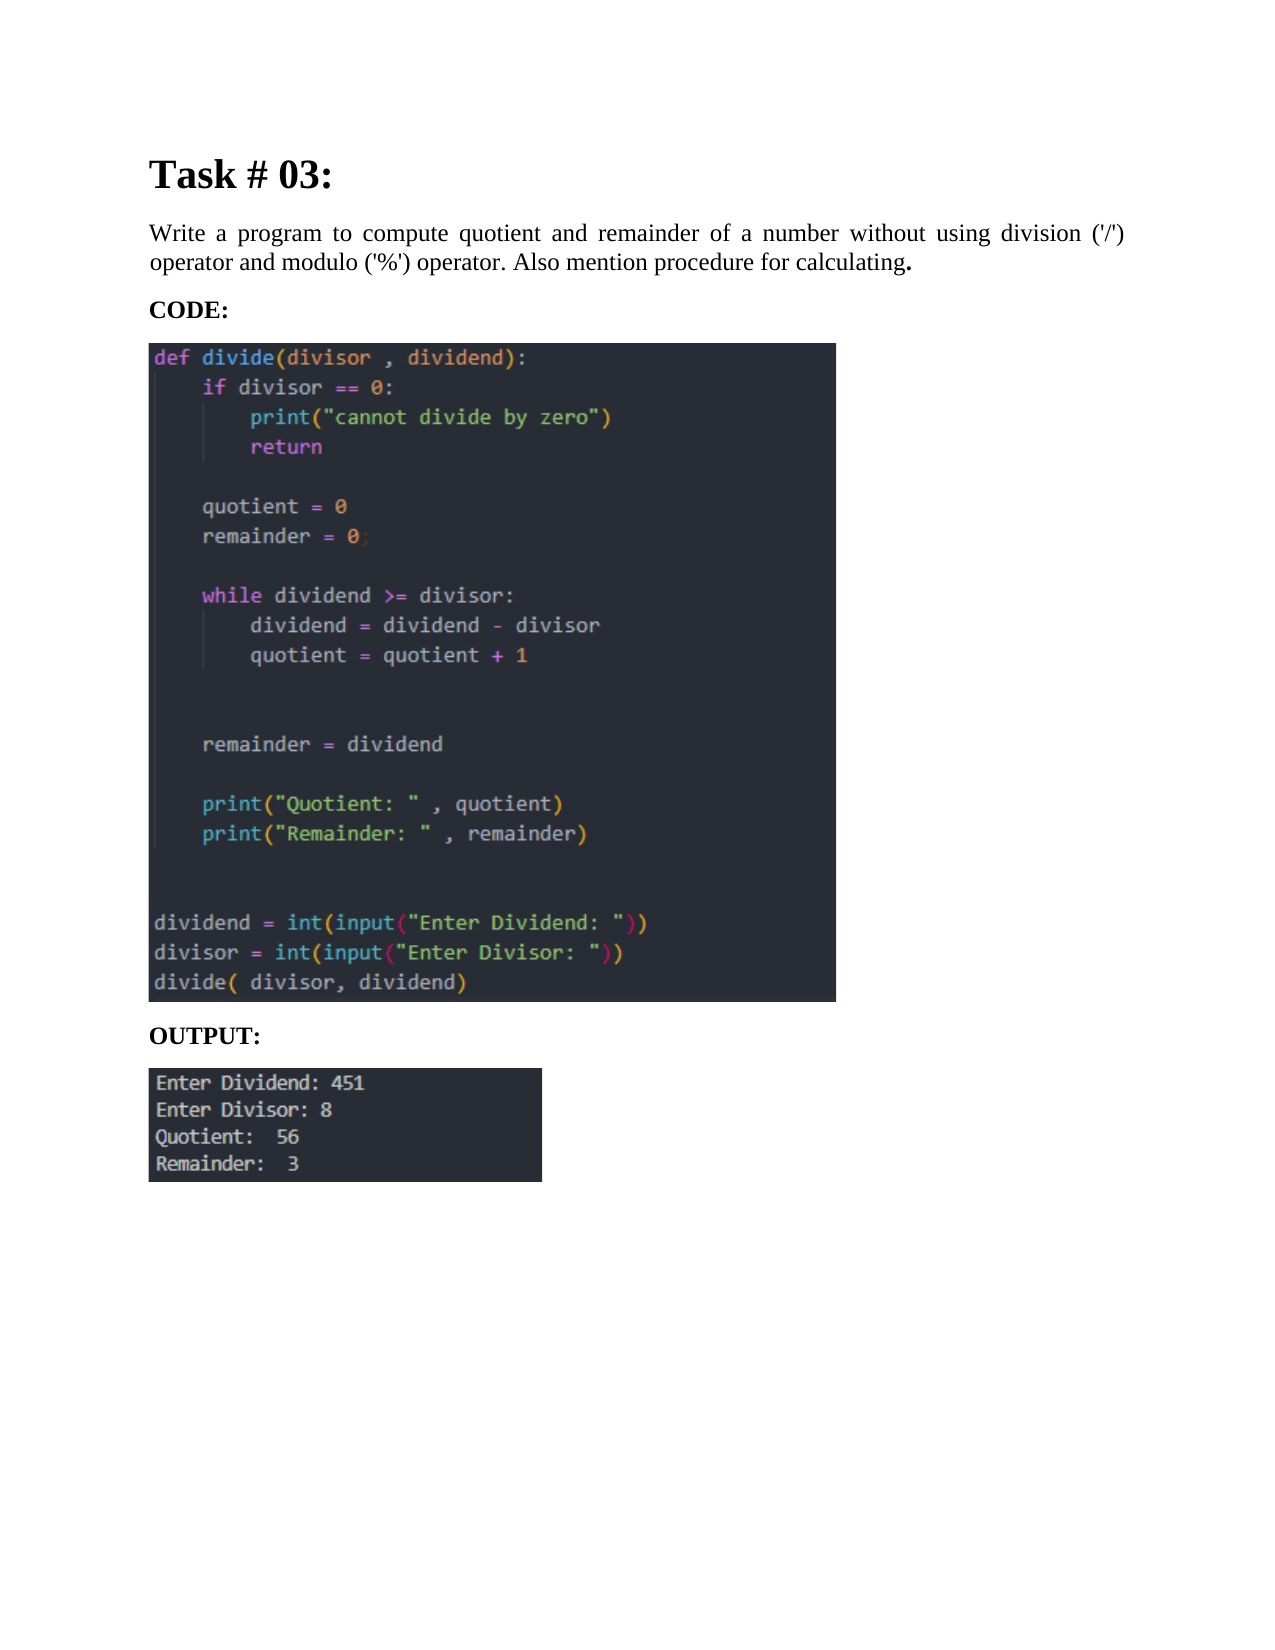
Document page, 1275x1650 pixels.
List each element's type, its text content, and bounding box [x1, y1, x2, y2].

text Write a program to compute quotient and remainder of a number without using division ('/') operator and modulo ('%') operator. Also mention procedure for calculating. [148, 218, 1126, 276]
picture [148, 343, 837, 1002]
subtitle Task # 03: [148, 150, 1127, 198]
picture [148, 1068, 543, 1182]
text CODE: [148, 296, 1126, 324]
text OUTPUT: [148, 1021, 1126, 1049]
